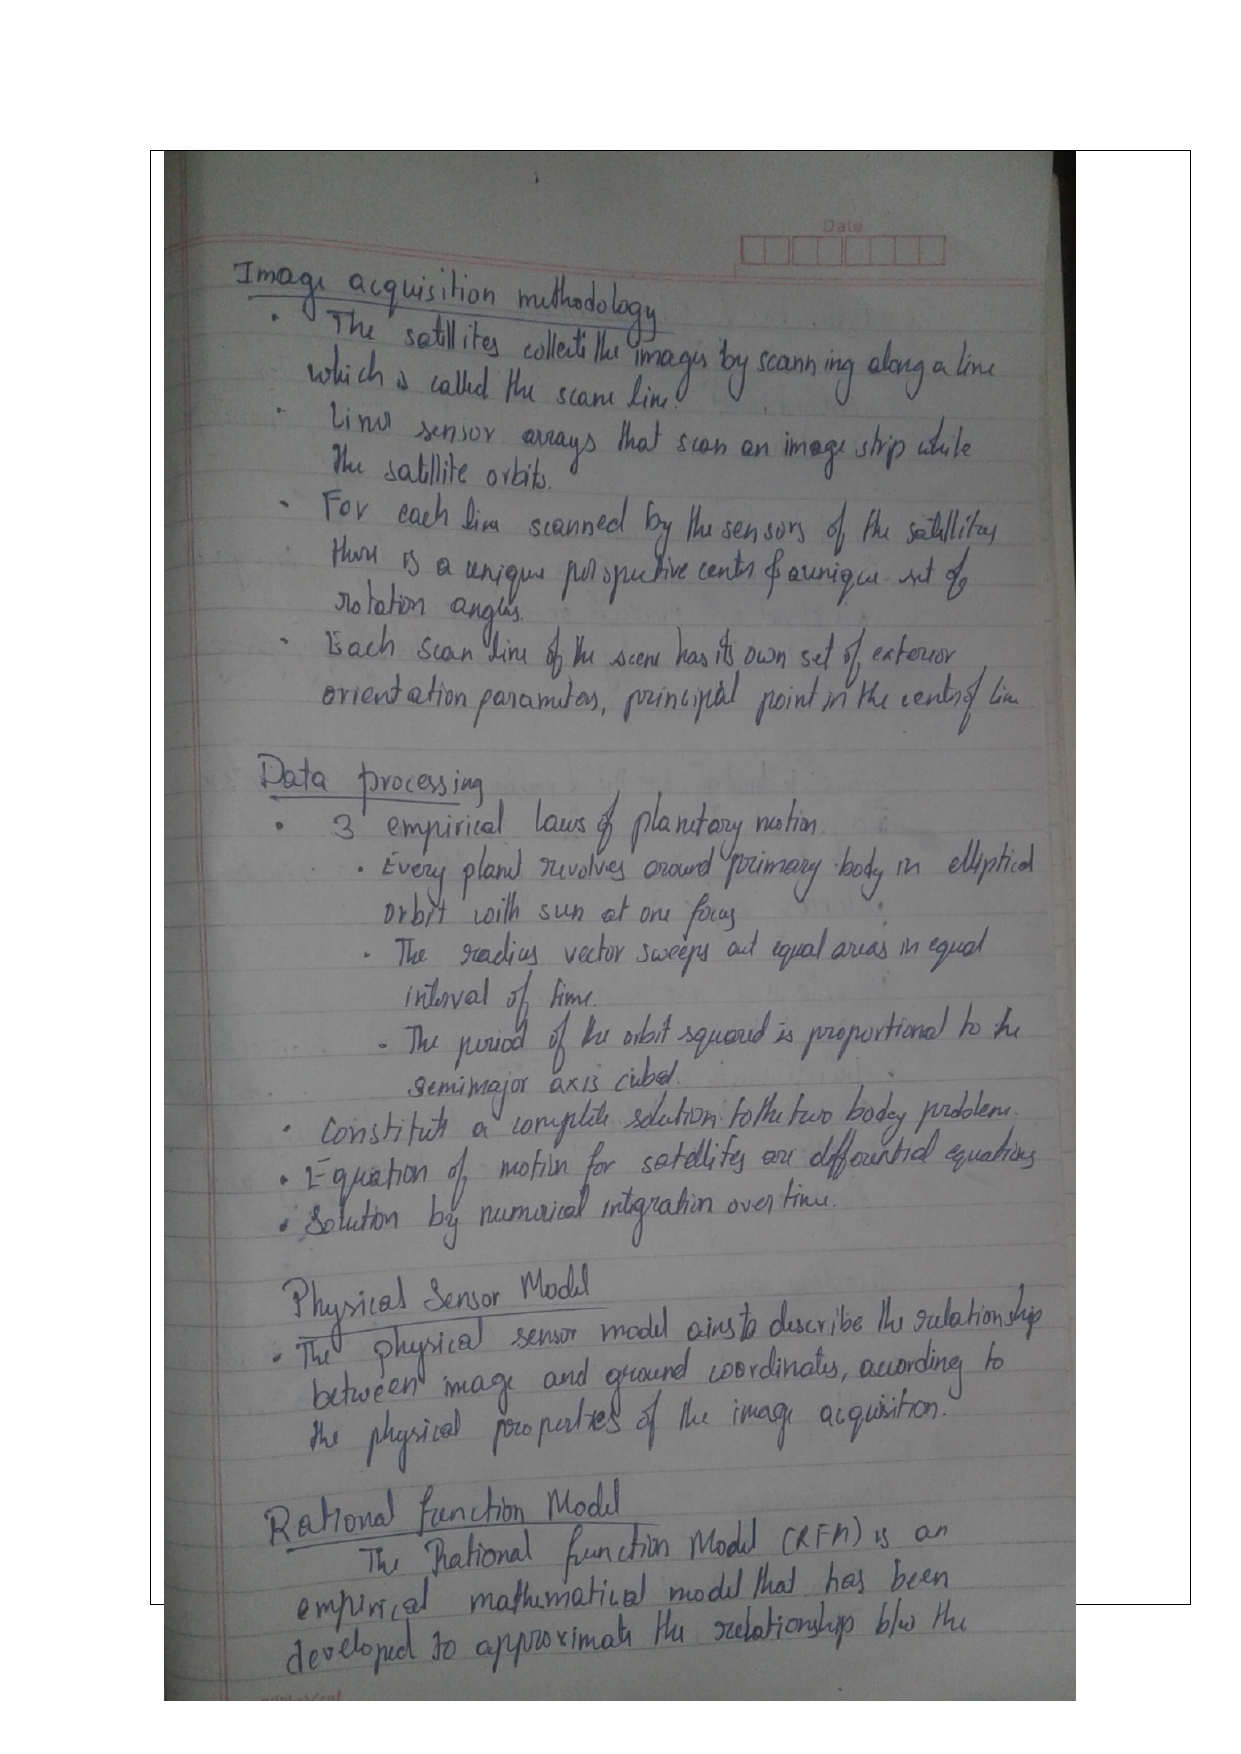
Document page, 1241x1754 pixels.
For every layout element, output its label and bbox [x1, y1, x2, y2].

table_cell [1076, 151, 1190, 1604]
picture [165, 152, 1076, 1701]
table_cell [151, 151, 164, 1604]
